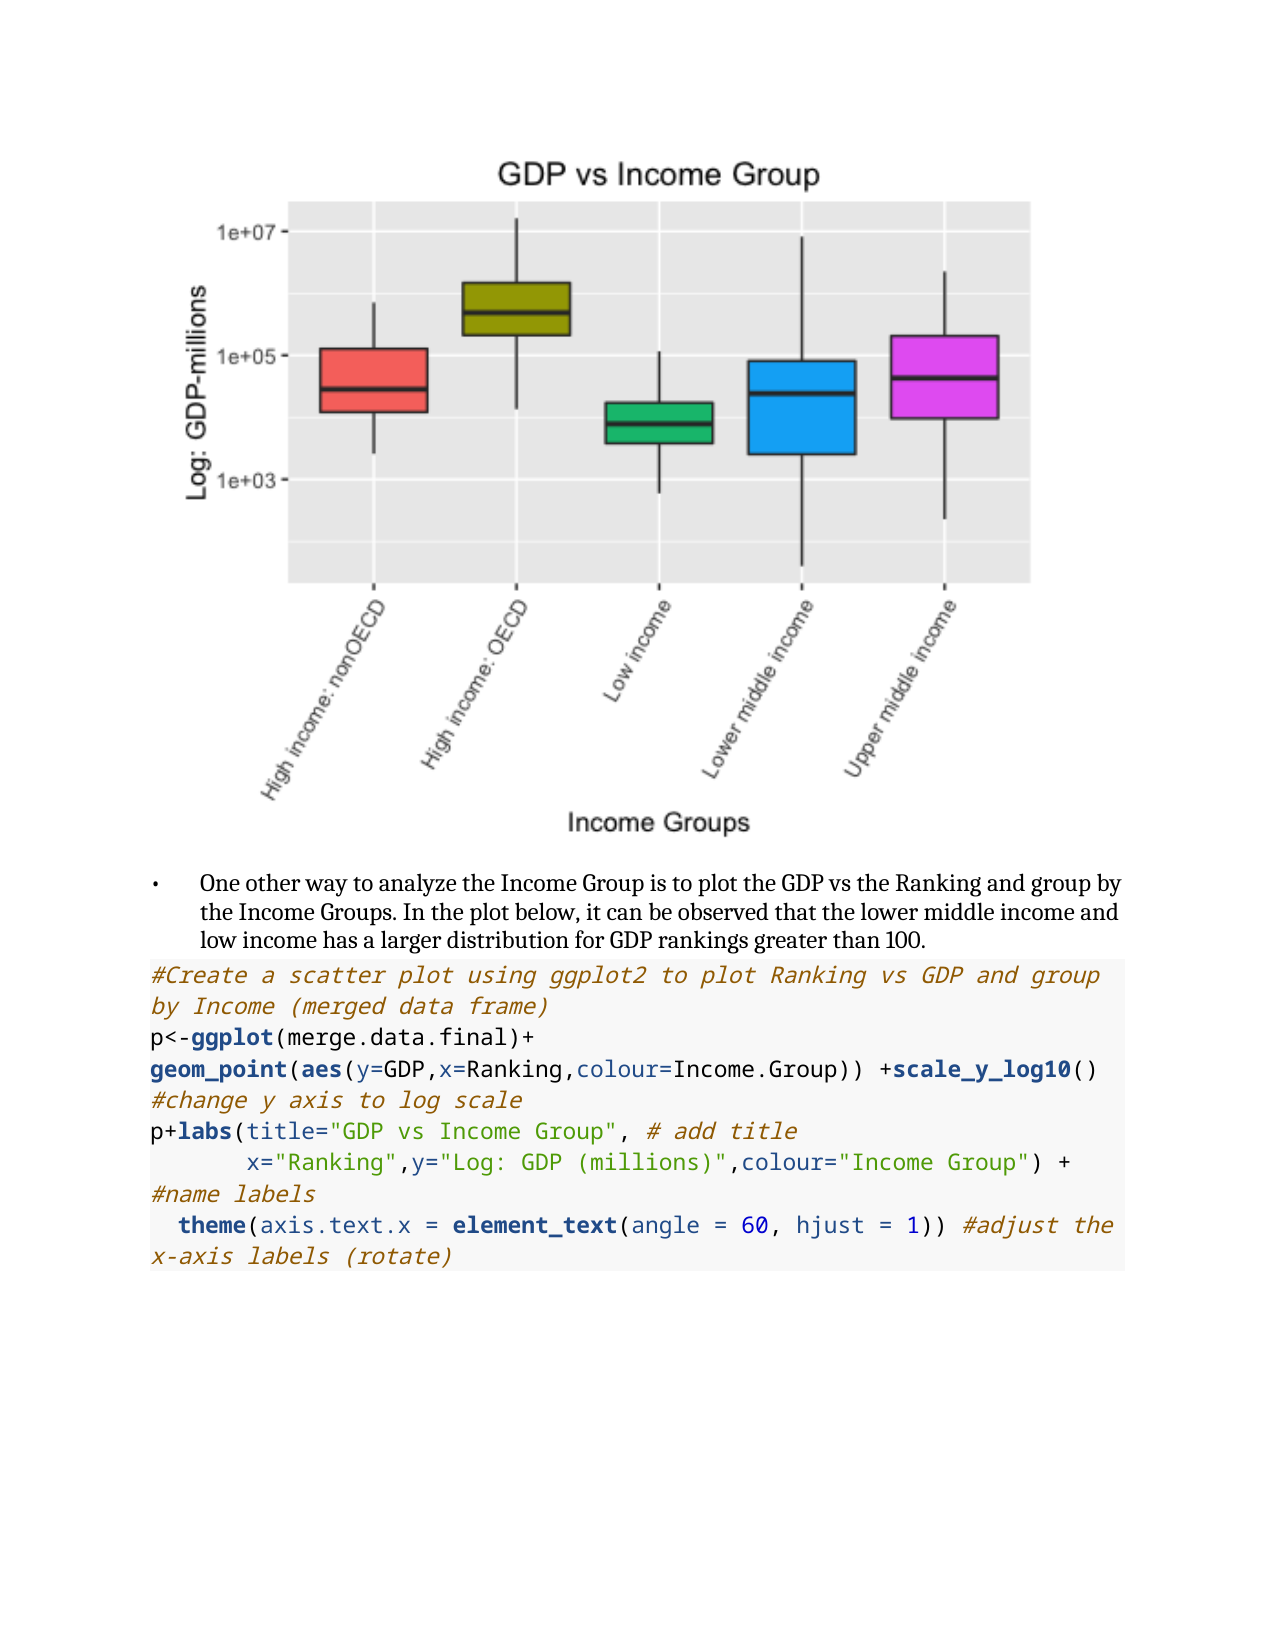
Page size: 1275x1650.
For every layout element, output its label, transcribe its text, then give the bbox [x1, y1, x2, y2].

list One other way to analyze the Income Group is to plot the GDP vs the Ranking and group by the Income Groups. In the plot below, it can be observed that the lower middle income and low income has a larger distribution for GDP rankings greater than 100. [150, 869, 1125, 955]
text #Create a scatter plot using ggplot2 to plot Ranking vs GDP and group by Income (merged data frame) p<-ggplot(merge.data.final)+ geom_point(aes(y=GDP,x=Ranking,colour=Income.Group)) +scale_y_log10() #change y axis to log scale p+labs(title="GDP vs Income Group", # add title x="Ranking",y="Log: GDP (millions)",colour="Income Group") + #name labels theme(axis.text.x = element_text(angle = 60, hjust = 1)) #adjust the x-axis labels (rotate) [150, 959, 1125, 1271]
picture [168, 150, 1044, 850]
